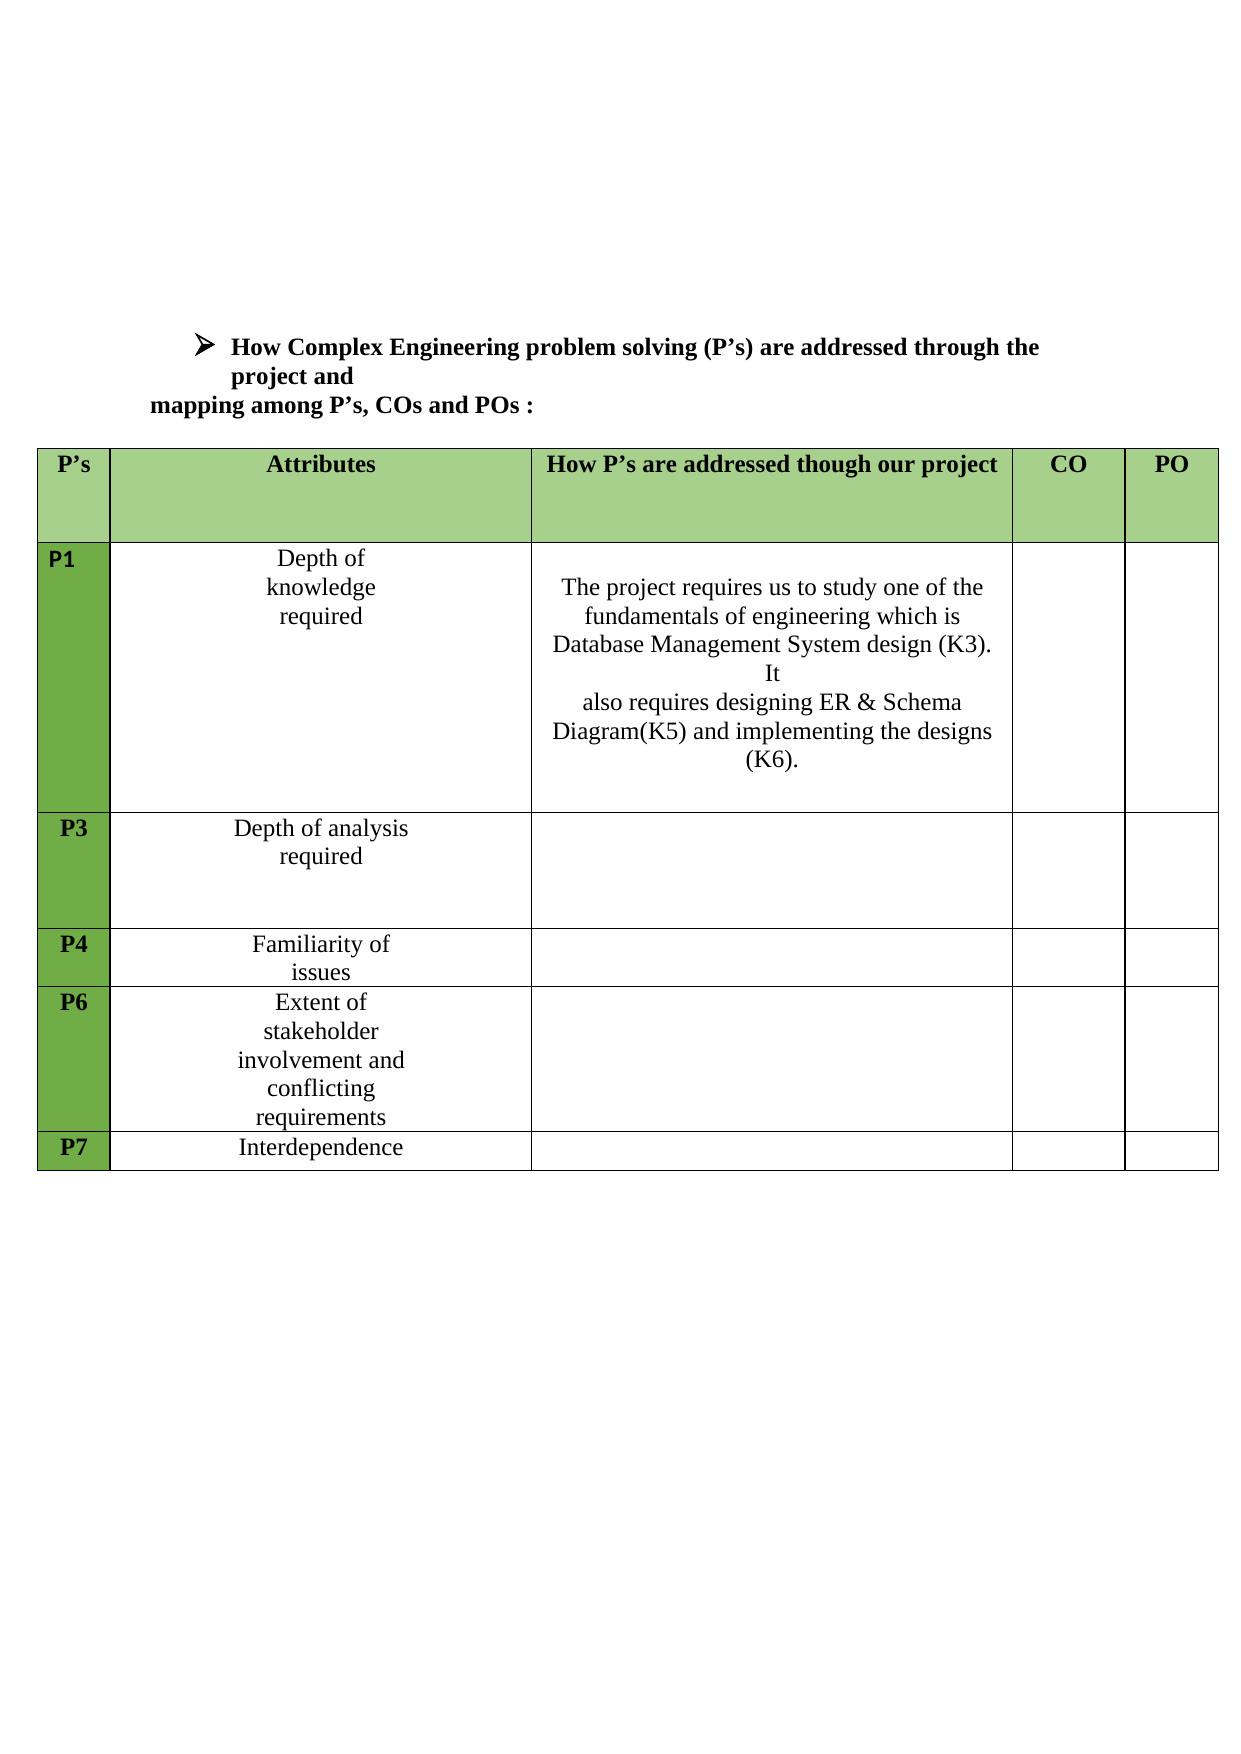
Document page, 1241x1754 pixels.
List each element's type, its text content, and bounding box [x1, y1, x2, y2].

table_cell Interdependence [111, 1132, 531, 1170]
table_cell P4 [38, 929, 109, 986]
list How Complex Engineering problem solving (P’s) are addressed through the project and [193, 332, 1090, 390]
table_cell [1126, 987, 1218, 1131]
table_cell [532, 1132, 1012, 1170]
table_cell [532, 929, 1012, 986]
table_cell P6 [38, 987, 109, 1131]
table_cell Extent of stakeholder involvement and conflicting requirements [111, 987, 531, 1131]
table_header Attributes [111, 449, 531, 542]
table_cell P3 [38, 813, 109, 928]
table_header PO [1126, 449, 1218, 542]
table_cell [1013, 543, 1124, 812]
table_cell Depth of knowledge required [111, 543, 531, 812]
table_cell [532, 813, 1012, 928]
table_cell [1126, 929, 1218, 986]
table_header How P’s are addressed though our project [532, 449, 1012, 542]
table_cell Depth of analysis required [111, 813, 531, 928]
table_cell P7 [38, 1132, 109, 1170]
table_cell [1013, 987, 1124, 1131]
table_cell [1013, 1132, 1124, 1170]
table_header P’s [38, 449, 109, 542]
table_cell Familiarity of issues [111, 929, 531, 986]
table_header CO [1013, 449, 1124, 542]
table_cell [1126, 813, 1218, 928]
table_cell [532, 987, 1012, 1131]
text mapping among P’s, COs and POs : [150, 390, 1090, 419]
table_cell P1 [38, 543, 109, 812]
table_cell The project requires us to study one of the fundamentals of engineering which is Database Management System design (K3). It also requires designing ER & Schema Diagram(K5) and implementing the designs (K6). [532, 543, 1012, 812]
table_cell [1013, 813, 1124, 928]
table_cell [1013, 929, 1124, 986]
table_cell [1126, 543, 1218, 812]
table_cell [1126, 1132, 1218, 1170]
